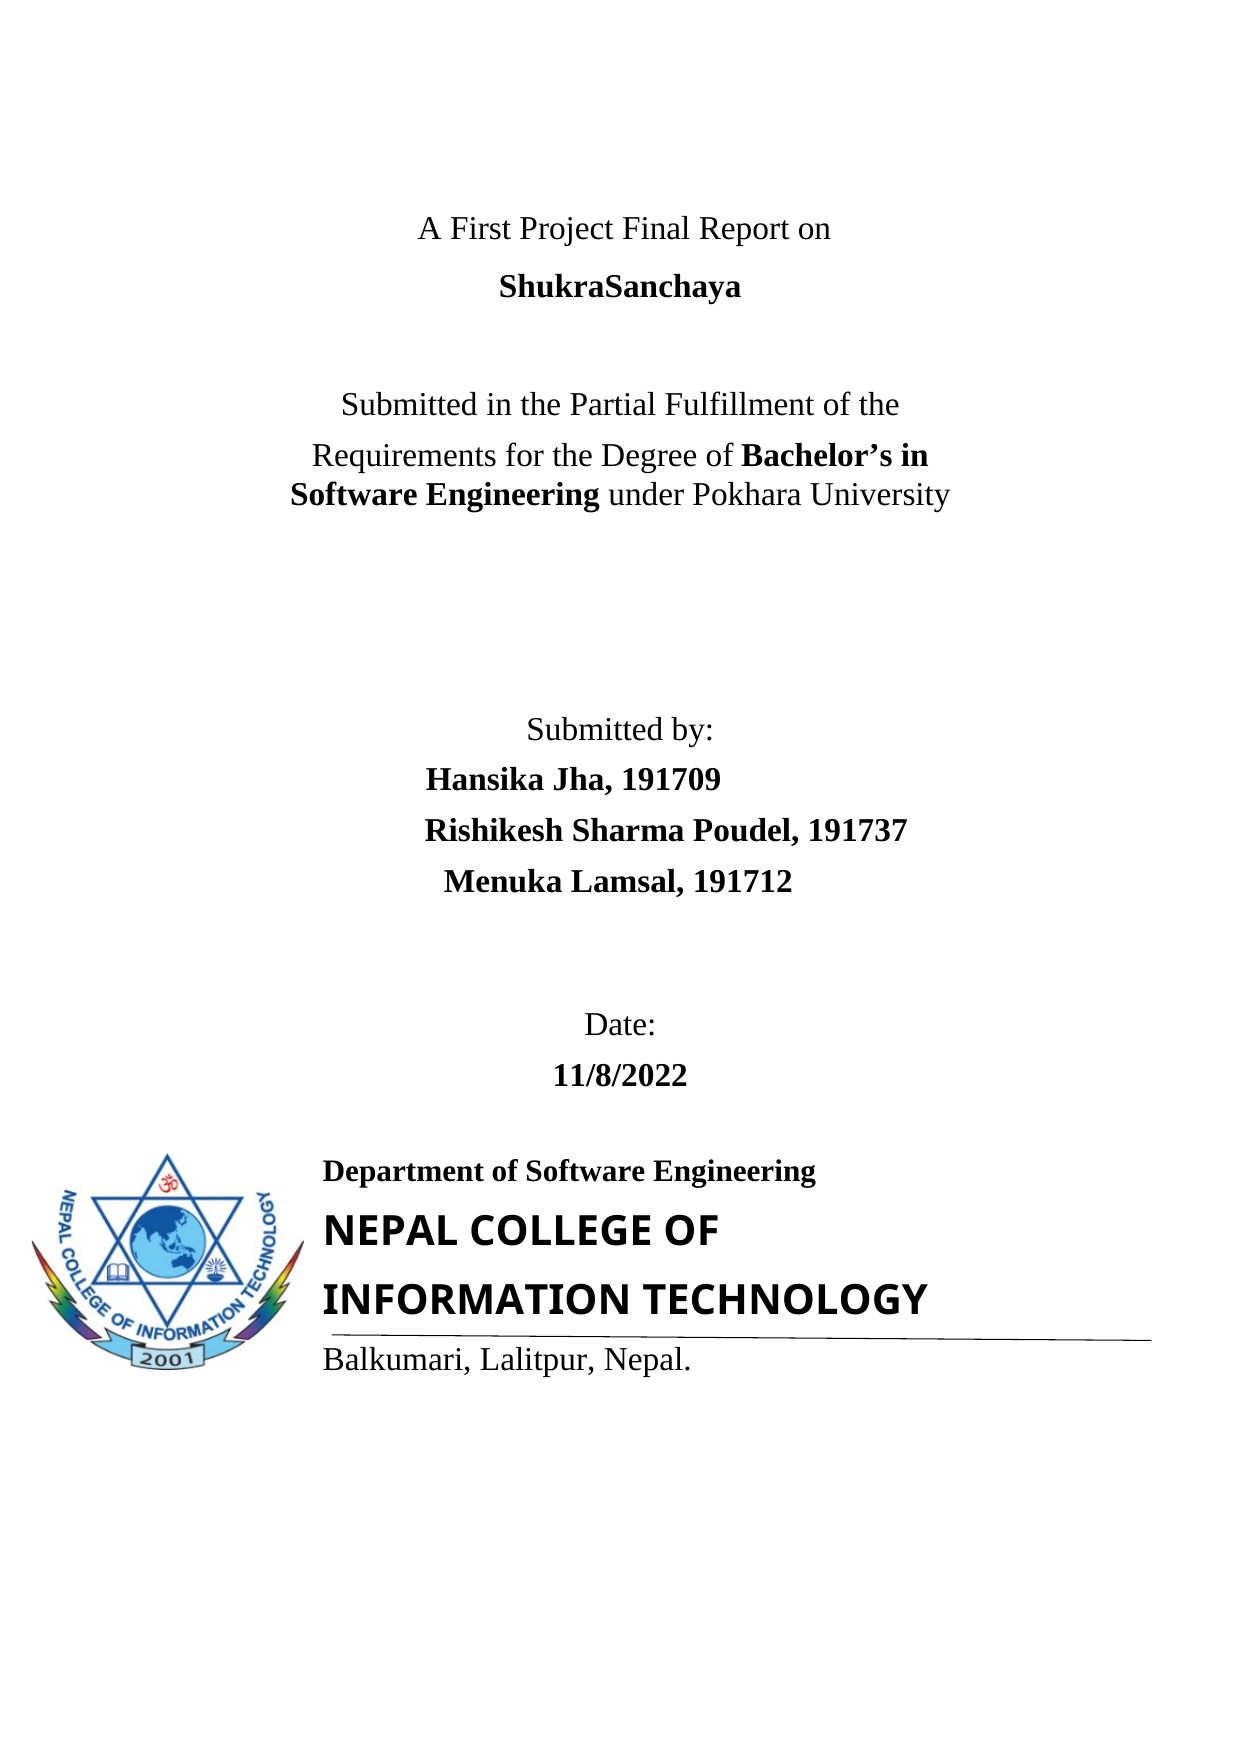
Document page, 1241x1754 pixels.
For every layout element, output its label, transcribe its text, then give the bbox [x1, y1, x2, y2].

text A First Project Final Report on [150, 208, 1090, 246]
text Date: [244, 1004, 996, 1043]
text INFORMATION TECHNOLOGY [304, 1270, 996, 1326]
text Menuka Lamsal, 191712 [244, 861, 996, 900]
text Submitted in the Partial Fulfillment of the [150, 385, 1090, 423]
text Requirements for the Degree of Bachelor’s in Software Engineering under Pokhara University [244, 436, 996, 512]
text ShukraSanchaya [150, 266, 1090, 304]
text 11/8/2022 [244, 1055, 996, 1093]
text Submitted by: [244, 709, 996, 747]
text Hansika Jha, 191709 [150, 760, 996, 798]
text Rishikesh Sharma Poudel, 191737 [244, 811, 996, 849]
picture [31, 1153, 304, 1370]
text Balkumari, Lalitpur, Nepal. [150, 1339, 996, 1377]
text NEPAL COLLEGE OF [304, 1200, 996, 1257]
text Department of Software Engineering [150, 1152, 996, 1188]
